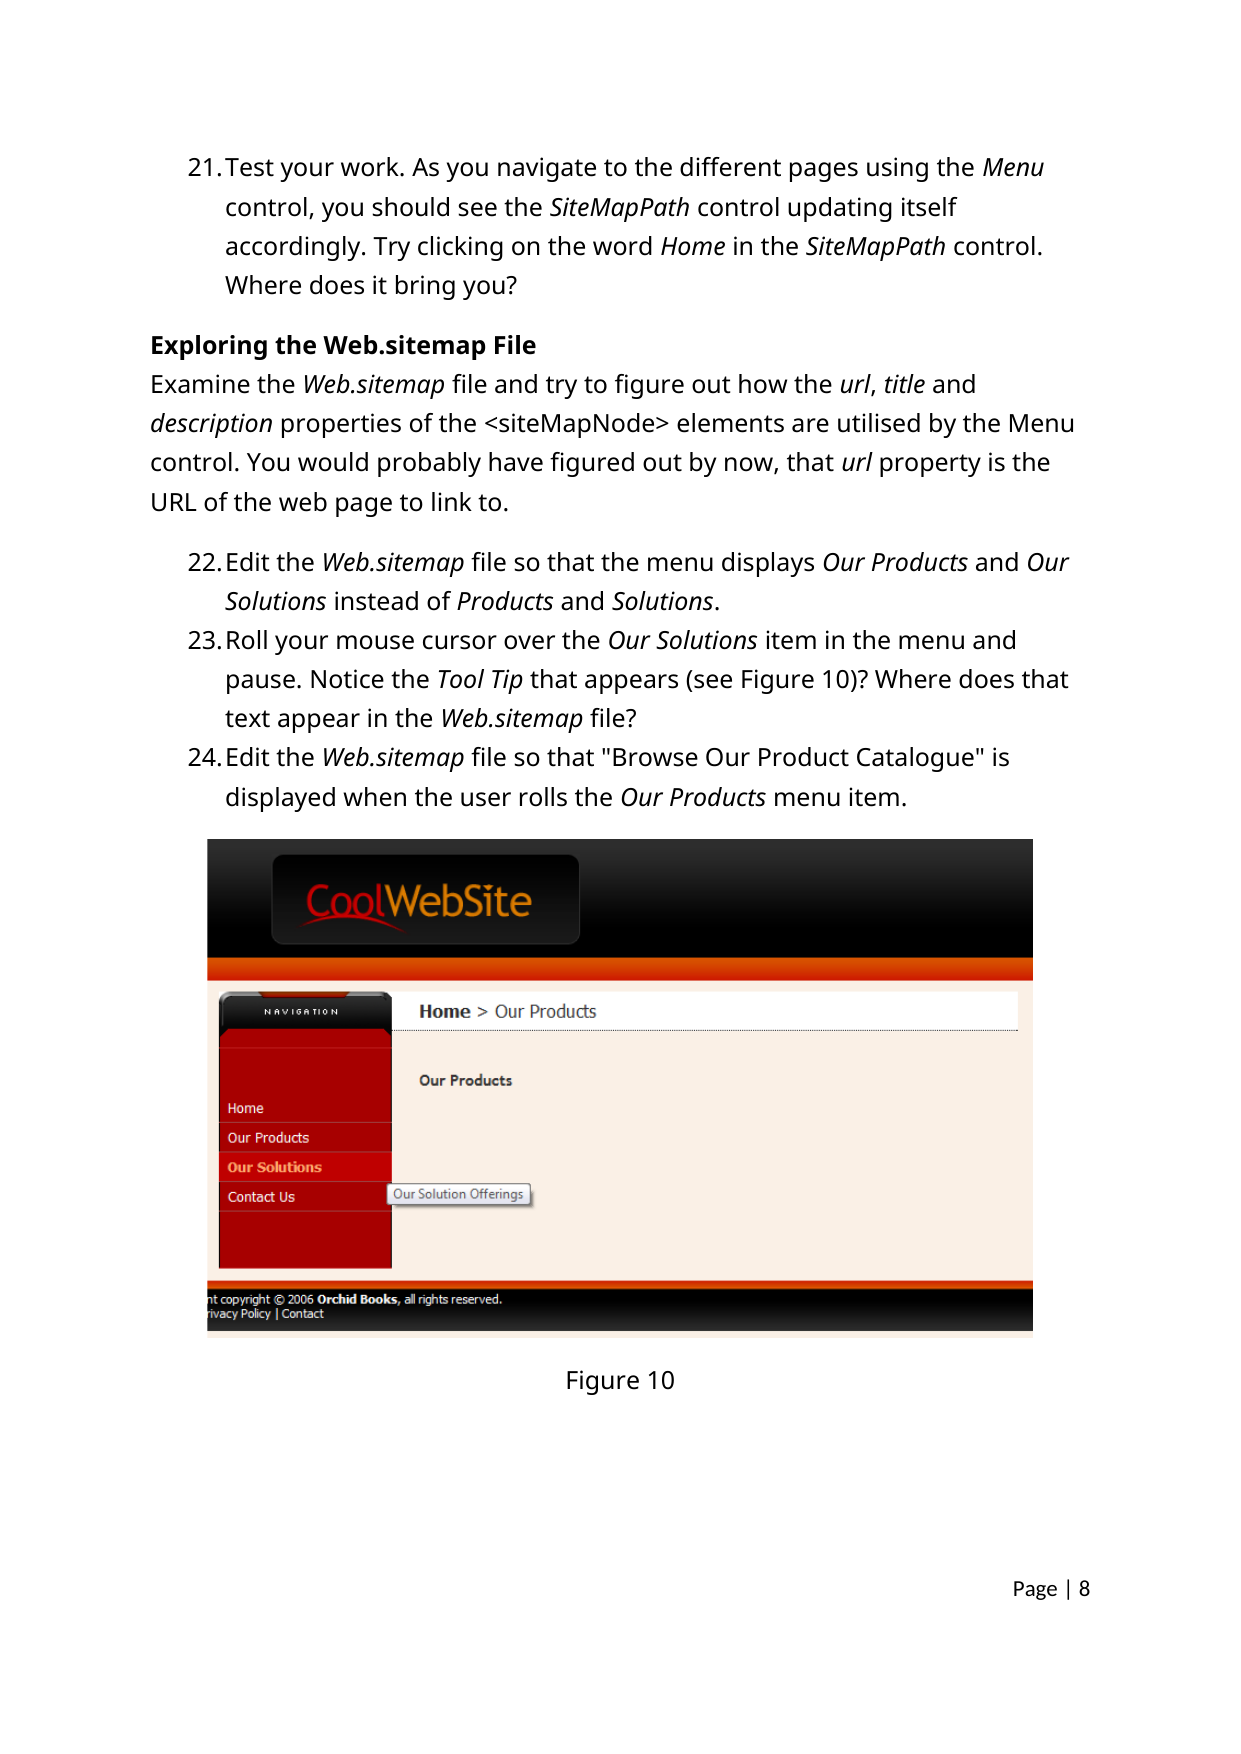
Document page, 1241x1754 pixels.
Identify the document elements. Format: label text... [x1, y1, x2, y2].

text Figure 10 [150, 1362, 1090, 1397]
list Roll your mouse cursor over the Our Solutions item in the menu and pause. Notice the Tool Tip that appears (see Figure 10)? Where does that text appear in the Web.sitemap file? [187, 622, 1090, 735]
text Examine the Web.sitemap file and try to figure out how the url, title and description properties of the <siteMapNode> elements are utilised by the Menu control. You would probably have figured out by now, that url property is the URL of the web page to link to. [150, 367, 1090, 518]
picture [207, 839, 1033, 1338]
list Edit the Web.sitemap file so that the menu displays Our Products and Our Solutions instead of Products and Solutions. [187, 544, 1090, 617]
list Edit the Web.sitemap file so that "Browse Our Product Catalogue" is displayed when the user rolls the Our Products menu item. [187, 740, 1090, 813]
subtitle Exploring the Web.sitemap File [150, 327, 1090, 362]
list Test your work. As you navigate to the different pages using the Menu control, you should see the SiteMapPath control updating itself accordingly. Try clicking on the word Home in the SiteMapPath control. Where does it bring you? [187, 150, 1090, 302]
